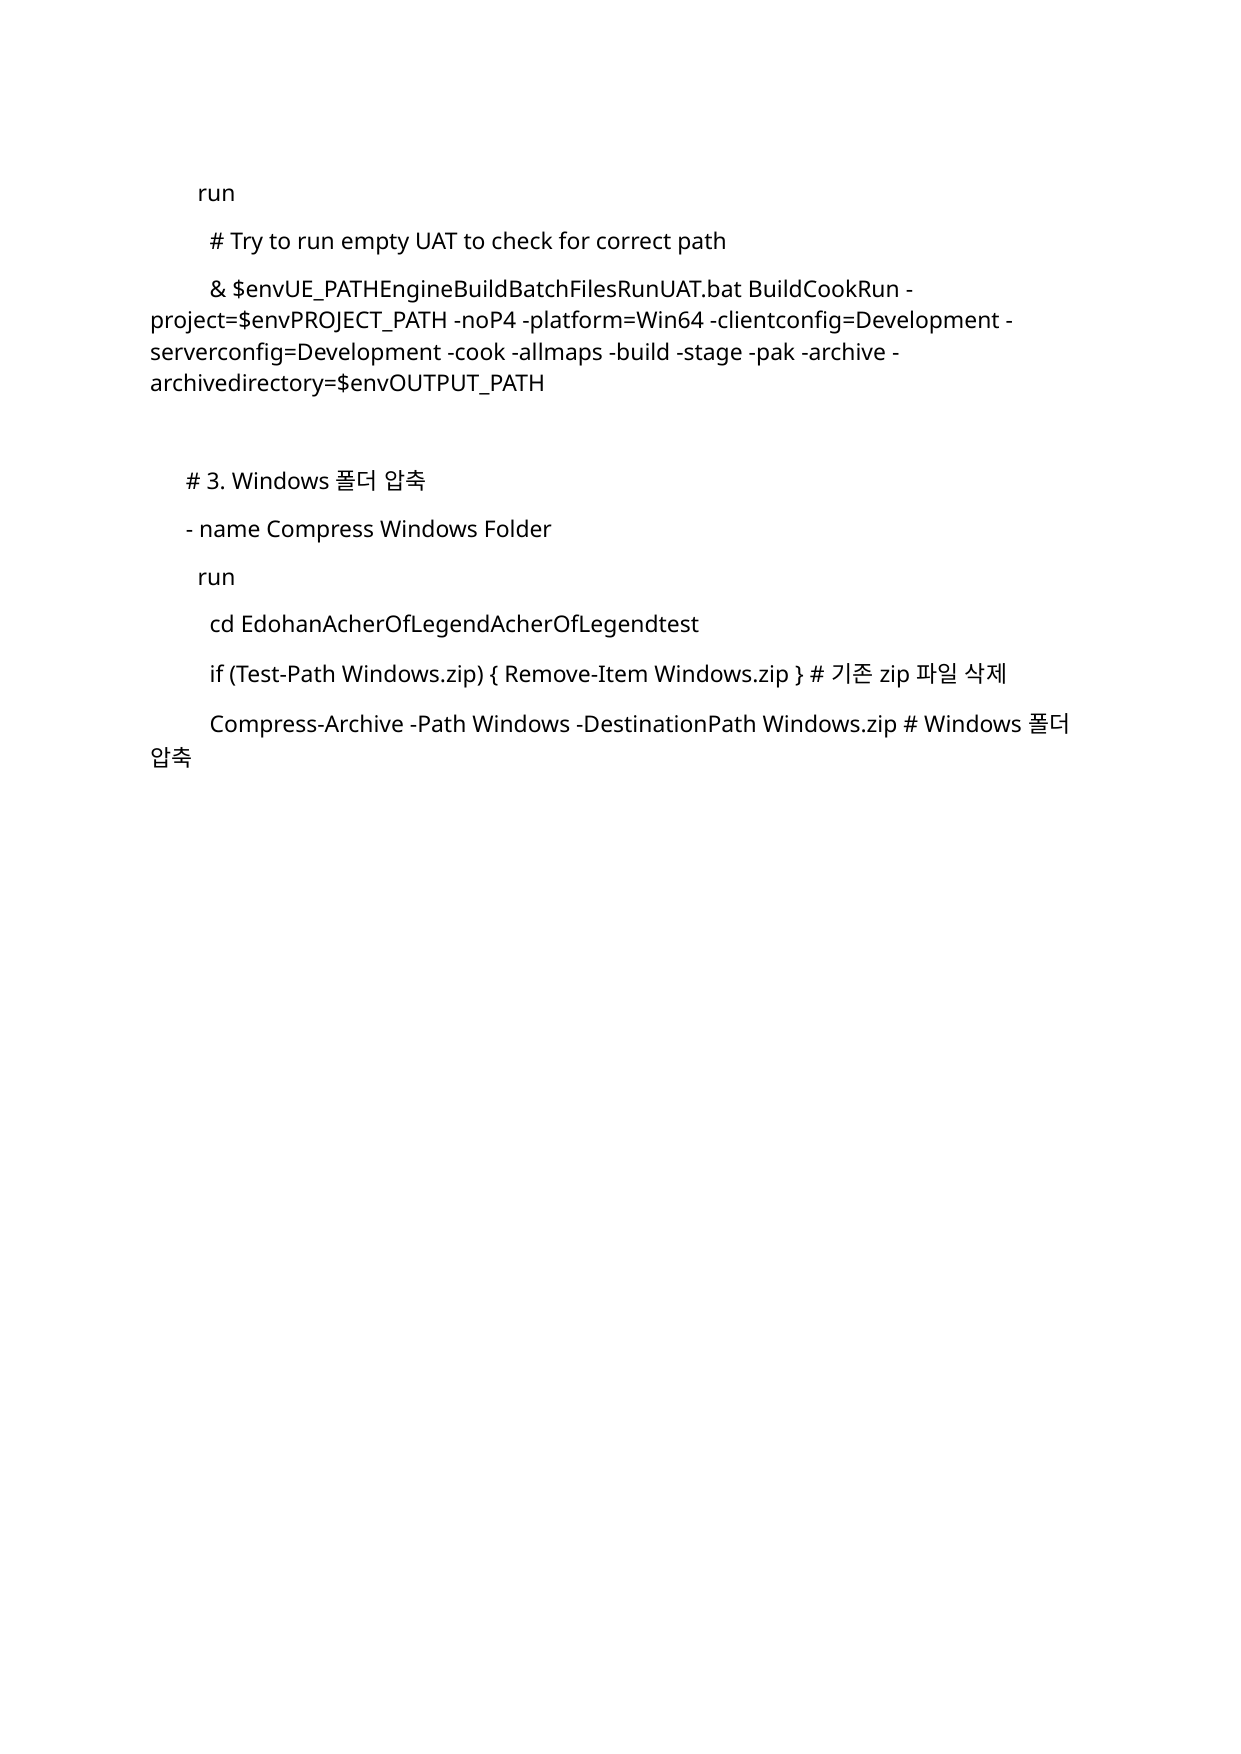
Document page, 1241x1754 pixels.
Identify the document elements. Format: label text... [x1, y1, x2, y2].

text # 3. Windows 폴더 압축 [150, 463, 1090, 496]
text run [150, 177, 1090, 208]
text & $envUE_PATHEngineBuildBatchFilesRunUAT.bat BuildCookRun -project=$envPROJECT_PATH -noP4 -platform=Win64 -clientconfig=Development -serverconfig=Development -cook -allmaps -build -stage -pak -archive -archivedirectory=$envOUTPUT_PATH [150, 273, 1090, 398]
text Compress-Archive -Path Windows -DestinationPath Windows.zip # Windows 폴더 압축 [150, 706, 1090, 773]
text if (Test-Path Windows.zip) { Remove-Item Windows.zip } # 기존 zip 파일 삭제 [150, 656, 1090, 690]
text # Try to run empty UAT to check for correct path [150, 225, 1090, 256]
text cd EdohanAcherOfLegendAcherOfLegendtest [150, 608, 1090, 640]
text run [150, 561, 1090, 592]
text - name Compress Windows Folder [150, 513, 1090, 544]
